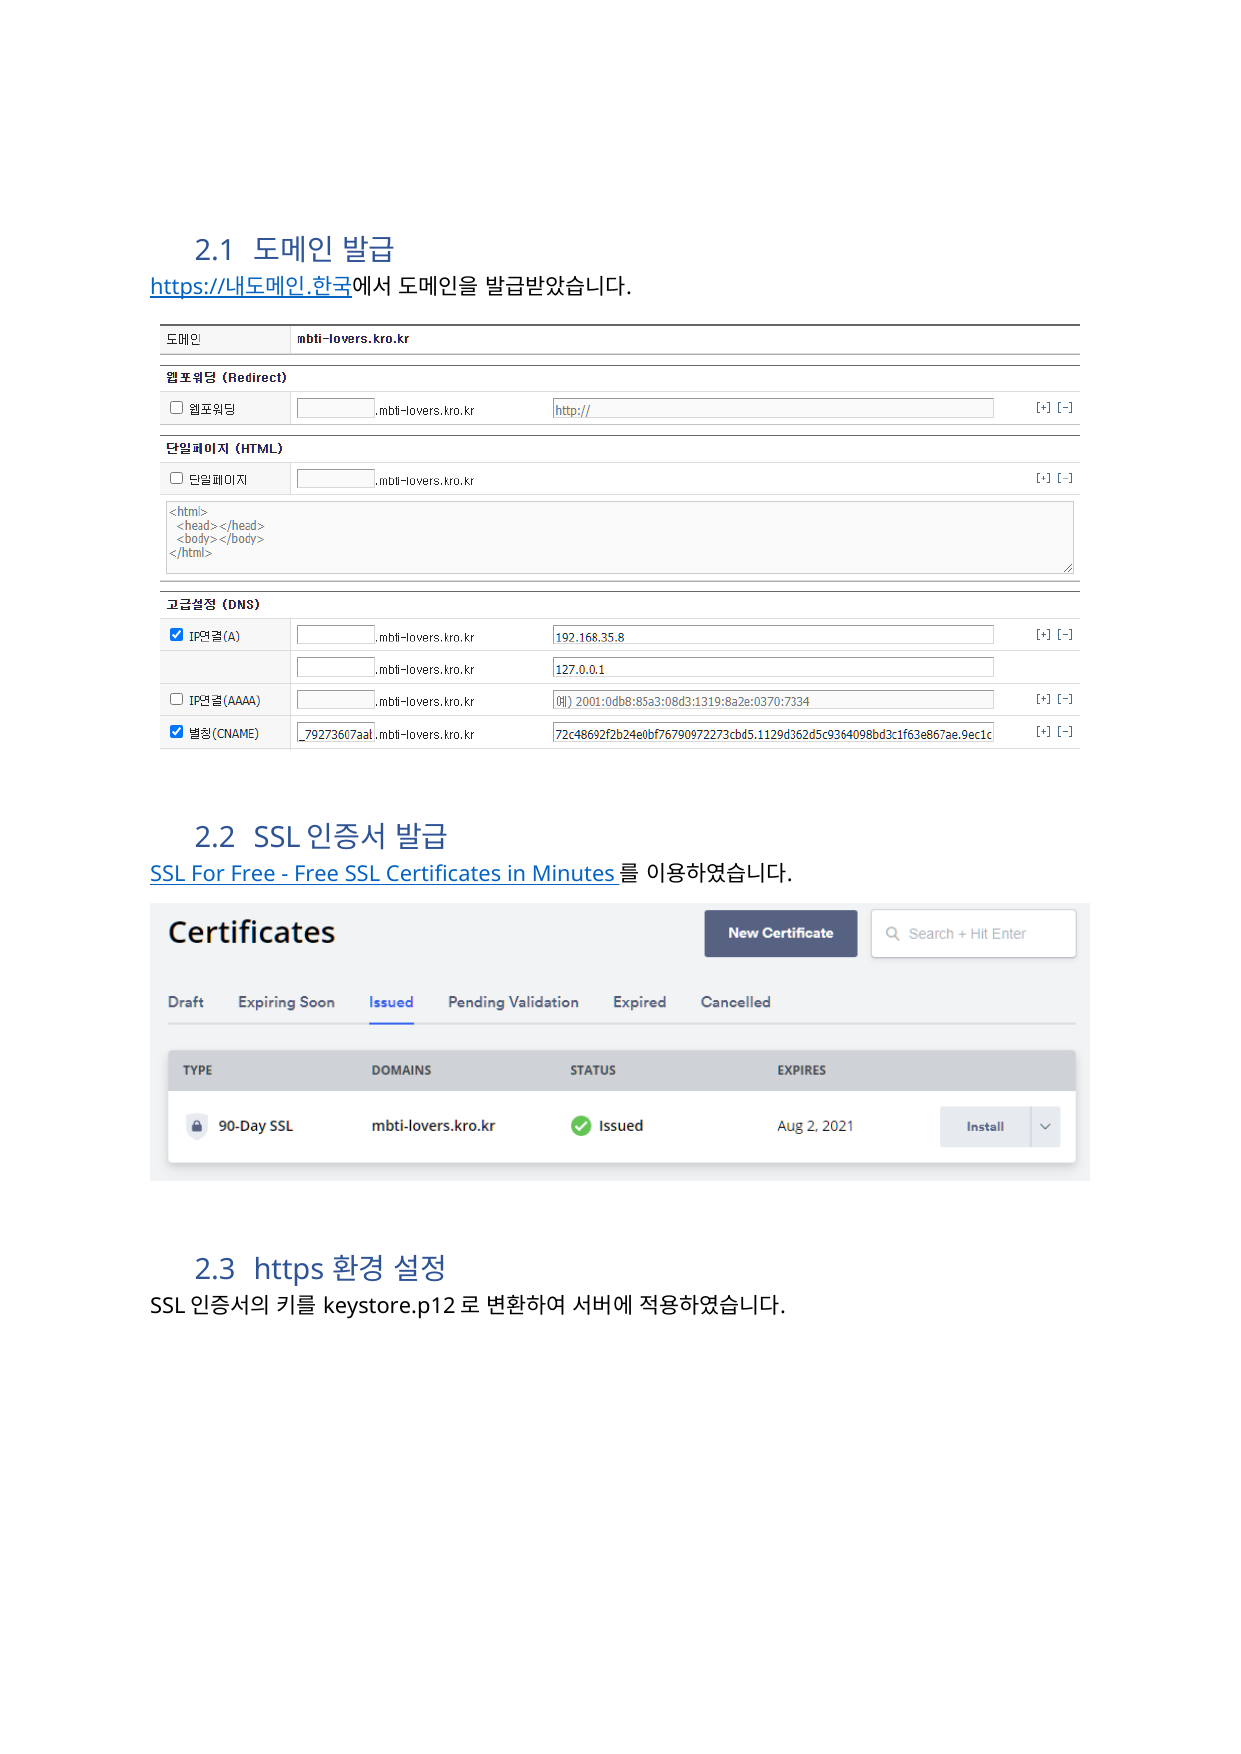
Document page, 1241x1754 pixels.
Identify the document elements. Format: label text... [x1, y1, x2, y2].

subtitle https 환경 설정 [194, 1246, 1090, 1288]
text SSL인증서의 키를 keystore.p12로 변환하여 서버에 적용하였습니다. [150, 1288, 1090, 1320]
text https://내도메인.한국에서 도메인을 발급받았습니다. [150, 269, 1090, 301]
text SSL For Free - Free SSL Certificates in Minutes를 이용하였습니다. [150, 856, 1090, 888]
subtitle 도메인 발급 [194, 227, 1090, 269]
picture [150, 316, 1091, 750]
picture [150, 903, 1091, 1181]
subtitle SSL인증서 발급 [194, 814, 1090, 856]
